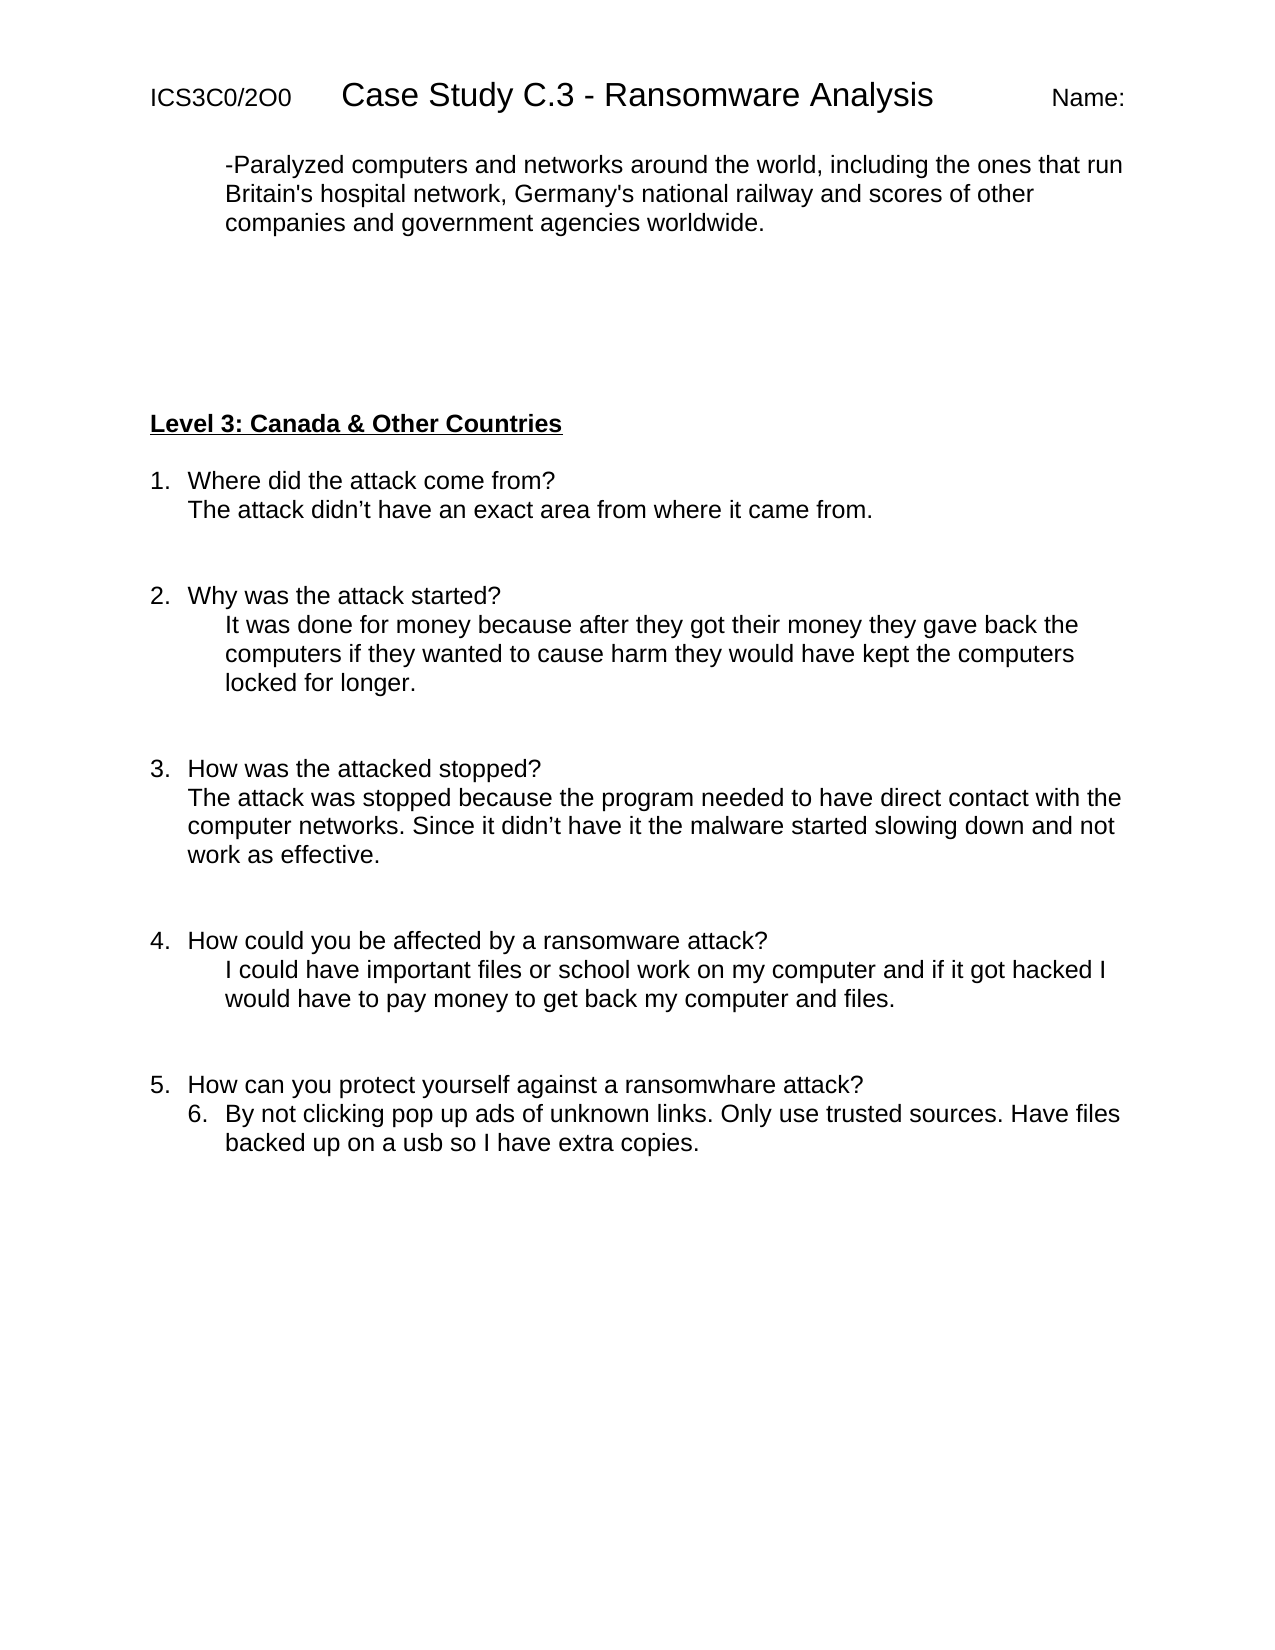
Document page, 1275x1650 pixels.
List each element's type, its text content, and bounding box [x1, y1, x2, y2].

text Level 3: Canada & Other Countries [150, 409, 1125, 437]
list Why was the attack started? [150, 581, 1125, 610]
list How can you protect yourself against a ransomwhare attack? [150, 1070, 1125, 1099]
list Where did the attack come from? [150, 466, 1125, 495]
text The attack was stopped because the program needed to have direct contact with the computer networks. Since it didn’t have it the malware started slowing down and not work as effective. [187, 782, 1125, 897]
list I could have important files or school work on my computer and if it got hacked I would have to pay money to get back my computer and files. [225, 955, 1125, 1012]
text -Paralyzed computers and networks around the world, including the ones that run Britain's hospital network, Germany's national railway and scores of other companies and government agencies worldwide. [225, 150, 1125, 265]
list It was done for money because after they got their money they gave back the computers if they wanted to cause harm they would have kept the computers locked for longer. [225, 610, 1125, 696]
list By not clicking pop up ads of unknown links. Only use trusted sources. Have files backed up on a usb so I have extra copies. [187, 1099, 1125, 1156]
list How could you be affected by a ransomware attack? [150, 926, 1125, 955]
list How was the attacked stopped? [150, 754, 1125, 782]
text The attack didn’t have an exact area from where it came from. [187, 495, 1125, 552]
